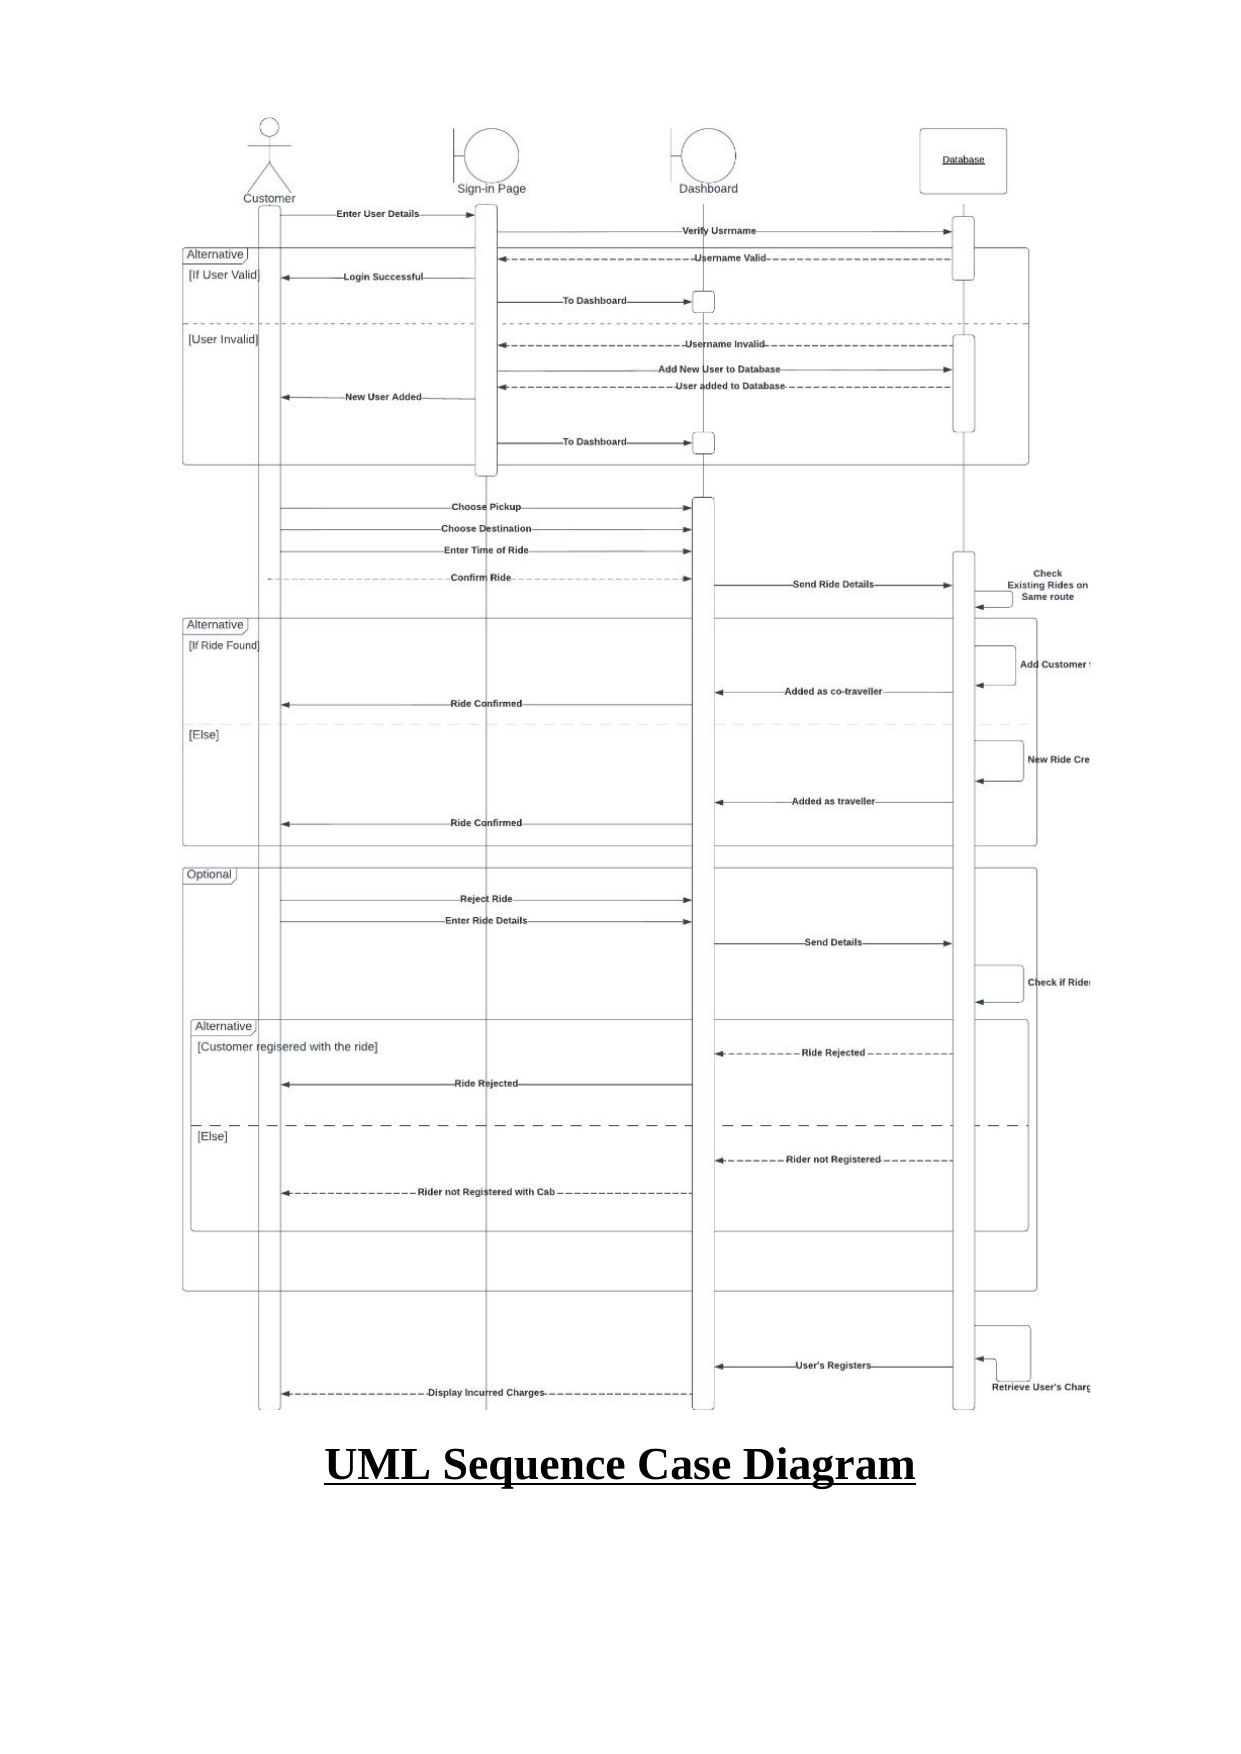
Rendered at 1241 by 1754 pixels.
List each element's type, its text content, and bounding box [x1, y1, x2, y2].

text UML Sequence Case Diagram [150, 1437, 1090, 1490]
picture [150, 117, 1091, 1410]
